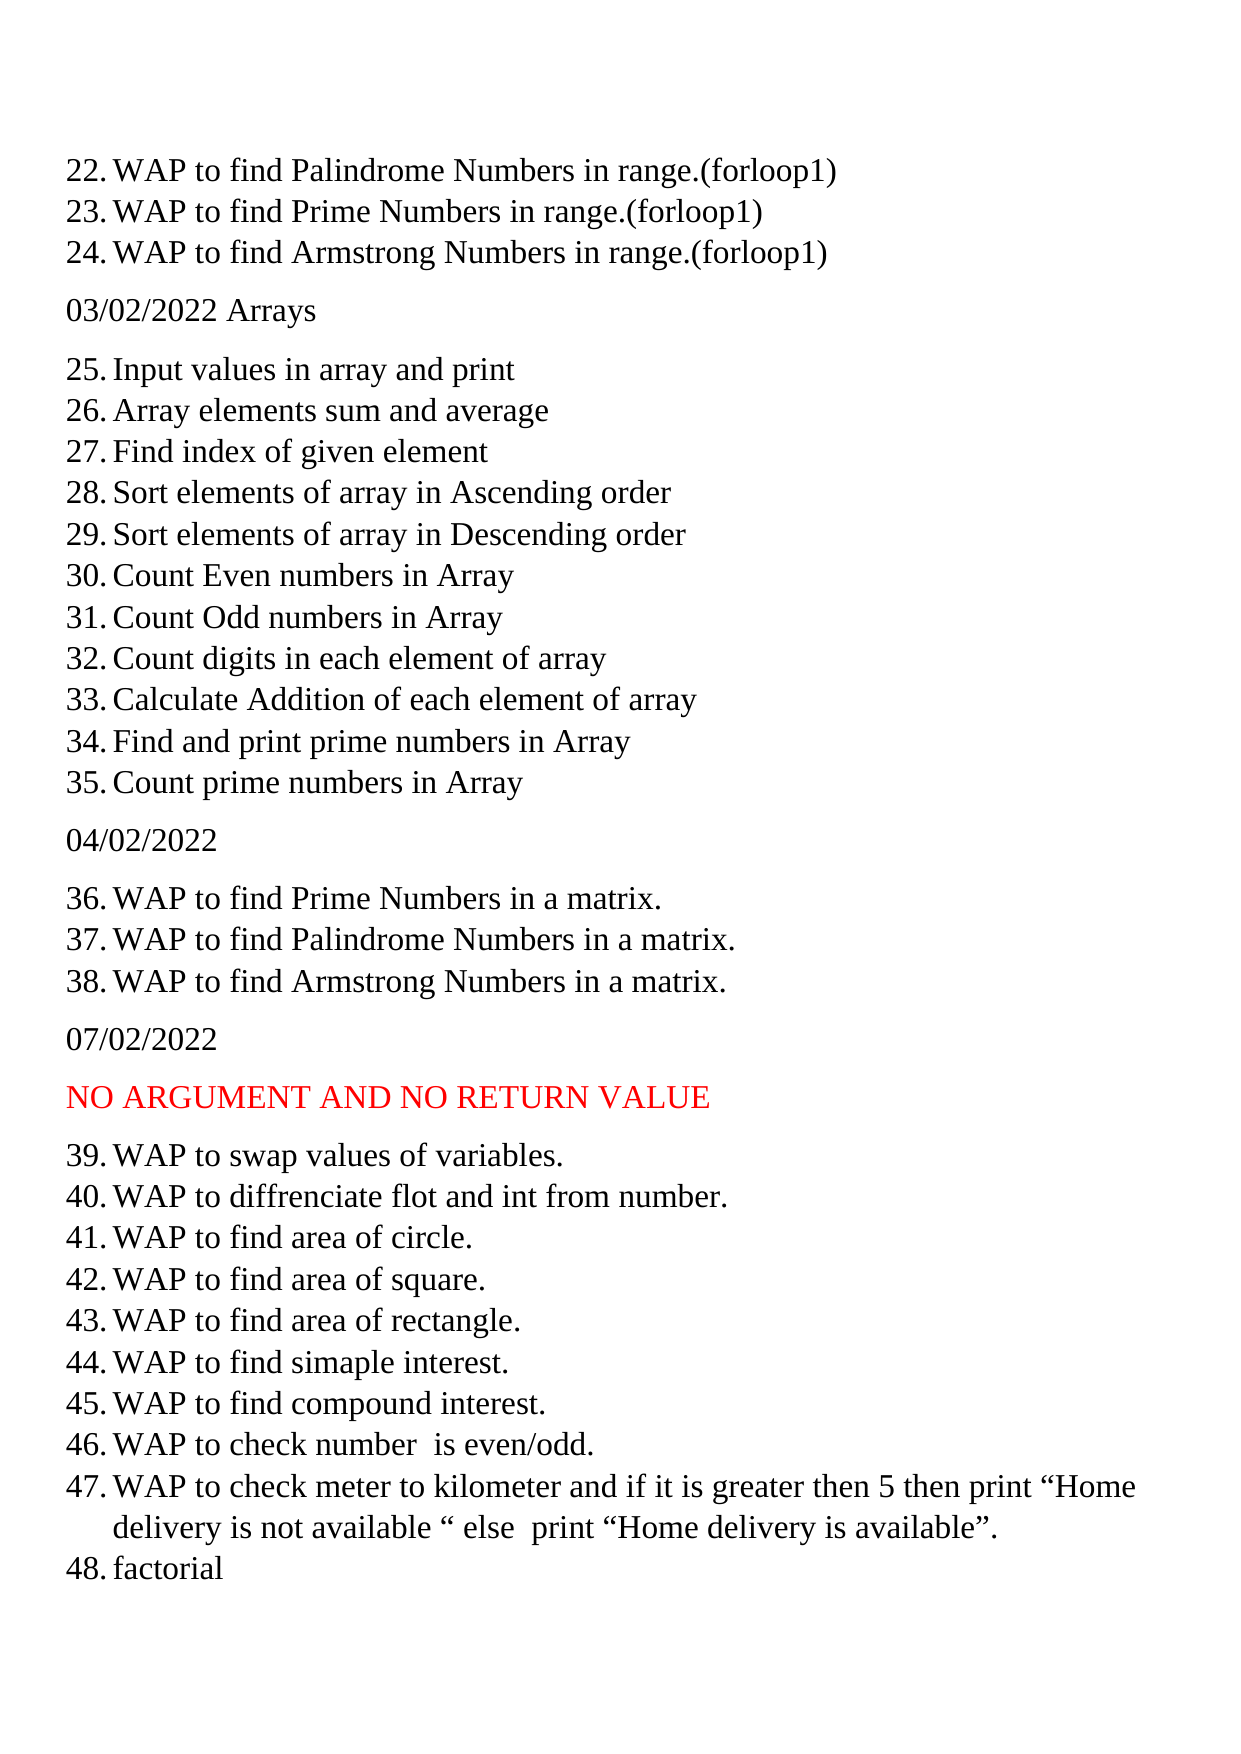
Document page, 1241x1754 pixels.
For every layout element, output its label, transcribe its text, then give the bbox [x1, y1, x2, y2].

list WAP to find Palindrome Numbers in range.(forloop1) [66, 150, 1156, 188]
list Count Even numbers in Array [66, 556, 1156, 594]
list WAP to find Prime Numbers in a matrix. [66, 878, 1156, 917]
list factorial [66, 1549, 1156, 1587]
list WAP to find area of rectangle. [66, 1301, 1156, 1339]
list WAP to swap values of variables. [66, 1135, 1156, 1173]
list WAP to find compound interest. [66, 1383, 1156, 1422]
text 07/02/2022 [66, 1019, 1156, 1057]
list WAP to diffrenciate flot and int from number. [66, 1176, 1156, 1215]
list WAP to find area of square. [66, 1259, 1156, 1297]
text 03/02/2022 Arrays [66, 291, 1156, 329]
list Count digits in each element of array [66, 638, 1156, 677]
text 04/02/2022 [66, 820, 1156, 859]
list WAP to find Armstrong Numbers in range.(forloop1) [66, 233, 1156, 271]
text NO ARGUMENT AND NO RETURN VALUE [66, 1077, 1156, 1115]
list Find and print prime numbers in Array [66, 721, 1156, 759]
list WAP to check number is even/odd. [66, 1424, 1156, 1463]
list WAP to find Prime Numbers in range.(forloop1) [66, 191, 1156, 230]
list WAP to find simaple interest. [66, 1342, 1156, 1380]
list WAP to find area of circle. [66, 1218, 1156, 1256]
list WAP to check meter to kilometer and if it is greater then 5 then print “Home delivery is not available “ else print “Home delivery is available”. [66, 1466, 1156, 1546]
list Count prime numbers in Array [66, 762, 1156, 801]
list Input values in array and print [66, 349, 1156, 387]
list Sort elements of array in Descending order [66, 514, 1156, 552]
list Find index of given element [66, 431, 1156, 470]
list Array elements sum and average [66, 390, 1156, 428]
list Sort elements of array in Ascending order [66, 473, 1156, 511]
list Count Odd numbers in Array [66, 597, 1156, 635]
list WAP to find Palindrome Numbers in a matrix. [66, 920, 1156, 958]
list Calculate Addition of each element of array [66, 679, 1156, 718]
list WAP to find Armstrong Numbers in a matrix. [66, 961, 1156, 999]
